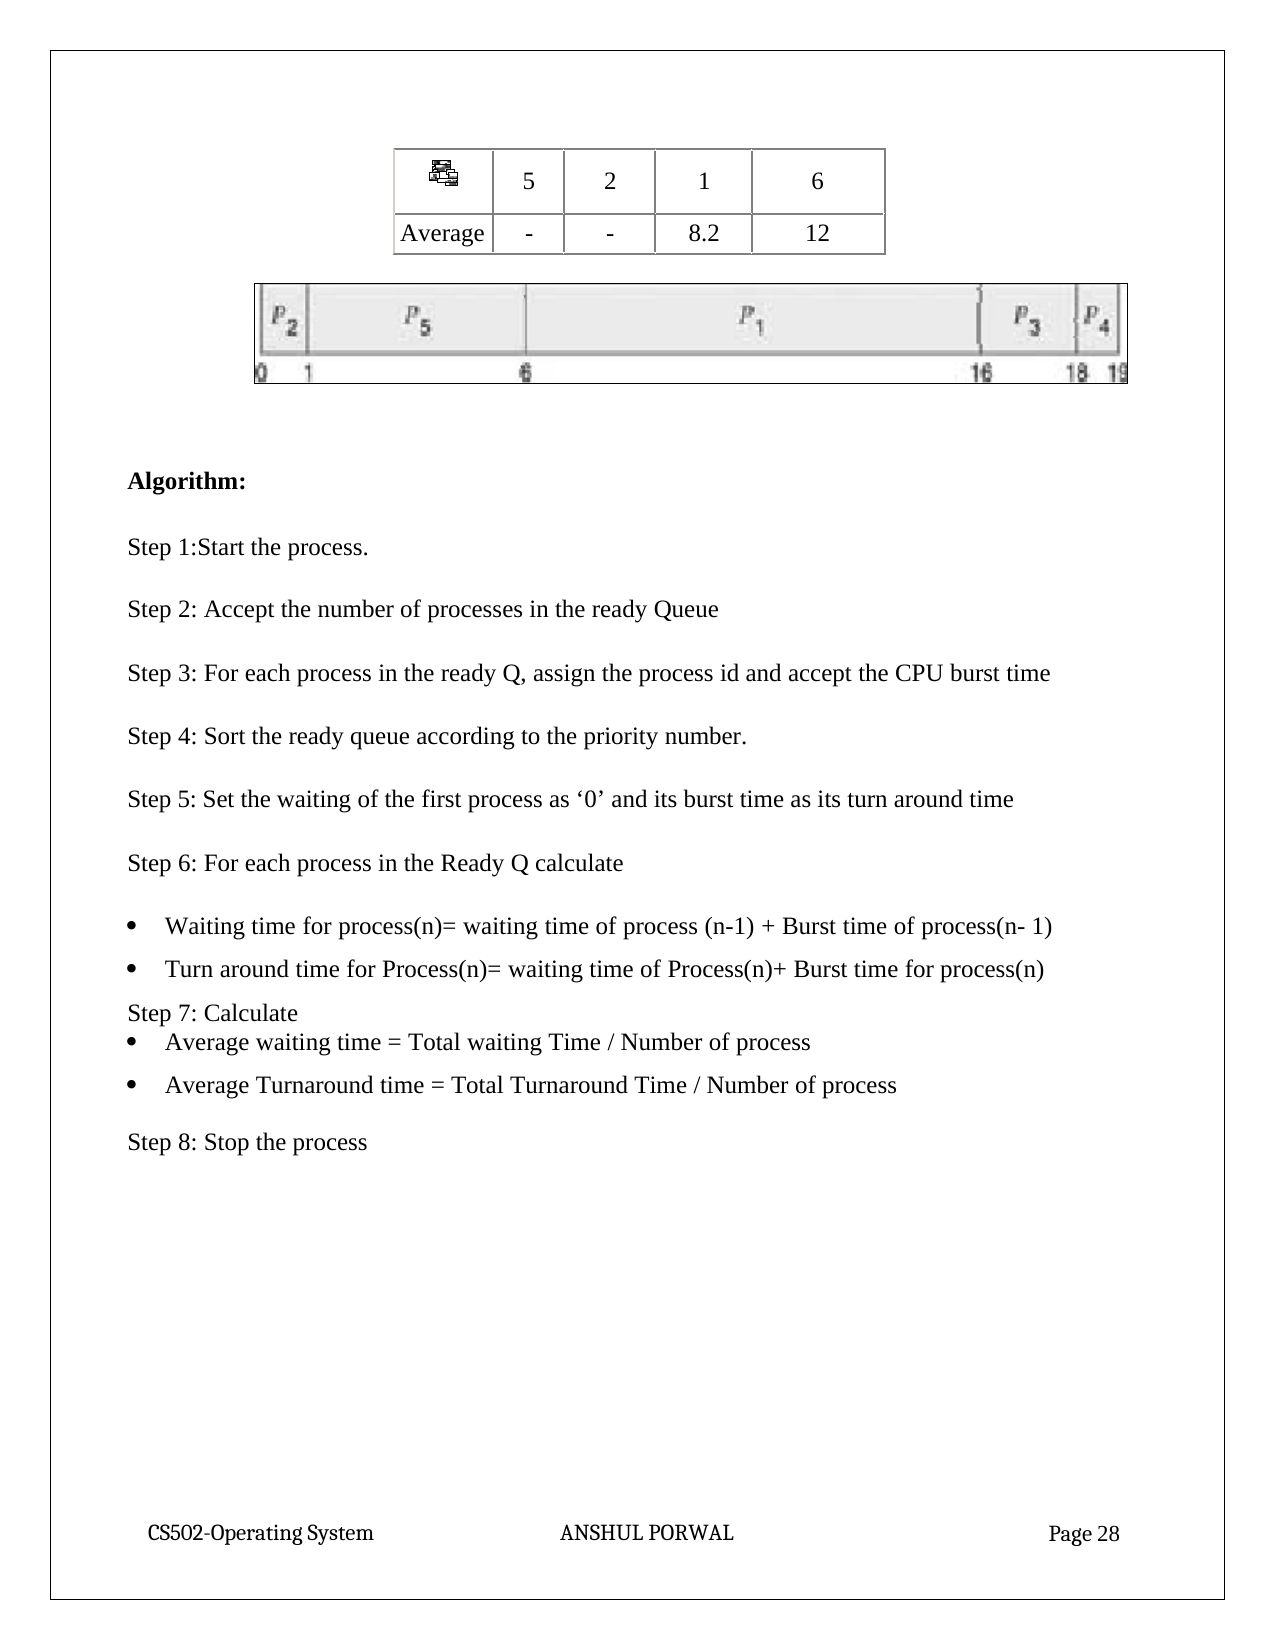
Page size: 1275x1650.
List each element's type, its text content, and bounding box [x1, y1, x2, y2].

text Step 8: Stop the process [127, 1127, 986, 1156]
table_cell 12 [753, 213, 884, 252]
text Step 5: Set the waiting of the first process as ‘0’ and its burst time as its turn around time [127, 784, 1039, 813]
list Waiting time for process(n)= waiting time of process (n-1) + Burst time of process(n- 1) [127, 911, 1125, 940]
text Step 4: Sort the ready queue according to the priority number. [127, 721, 1079, 750]
list Average Turnaround time = Total Turnaround Time / Number of process [127, 1070, 986, 1098]
text Step 6: For each process in the Ready Q calculate [127, 848, 1039, 877]
table_header 1 [656, 150, 751, 213]
table_cell - [494, 215, 563, 252]
text Step 2: Accept the number of processes in the ready Queue [127, 594, 1154, 622]
text Step 3: For each process in the ready Q, assign the process id and accept the CPU burst time [127, 658, 1079, 686]
table_header 5 [494, 150, 563, 213]
table_cell 8.2 [656, 215, 751, 252]
picture [255, 284, 1127, 383]
list Turn around time for Process(n)= waiting time of Process(n)+ Burst time for process(n) [127, 954, 1126, 983]
table_header [395, 150, 492, 213]
table_cell Average [395, 215, 492, 252]
table_header 6 [753, 150, 884, 213]
table_cell - [565, 215, 654, 252]
subtitle Step 1:Start the process. [127, 532, 410, 561]
subtitle Algorithm: [127, 466, 410, 495]
text Step 7: Calculate [127, 998, 1154, 1026]
table_header 2 [565, 150, 654, 213]
list Average waiting time = Total waiting Time / Number of process [127, 1027, 1154, 1055]
